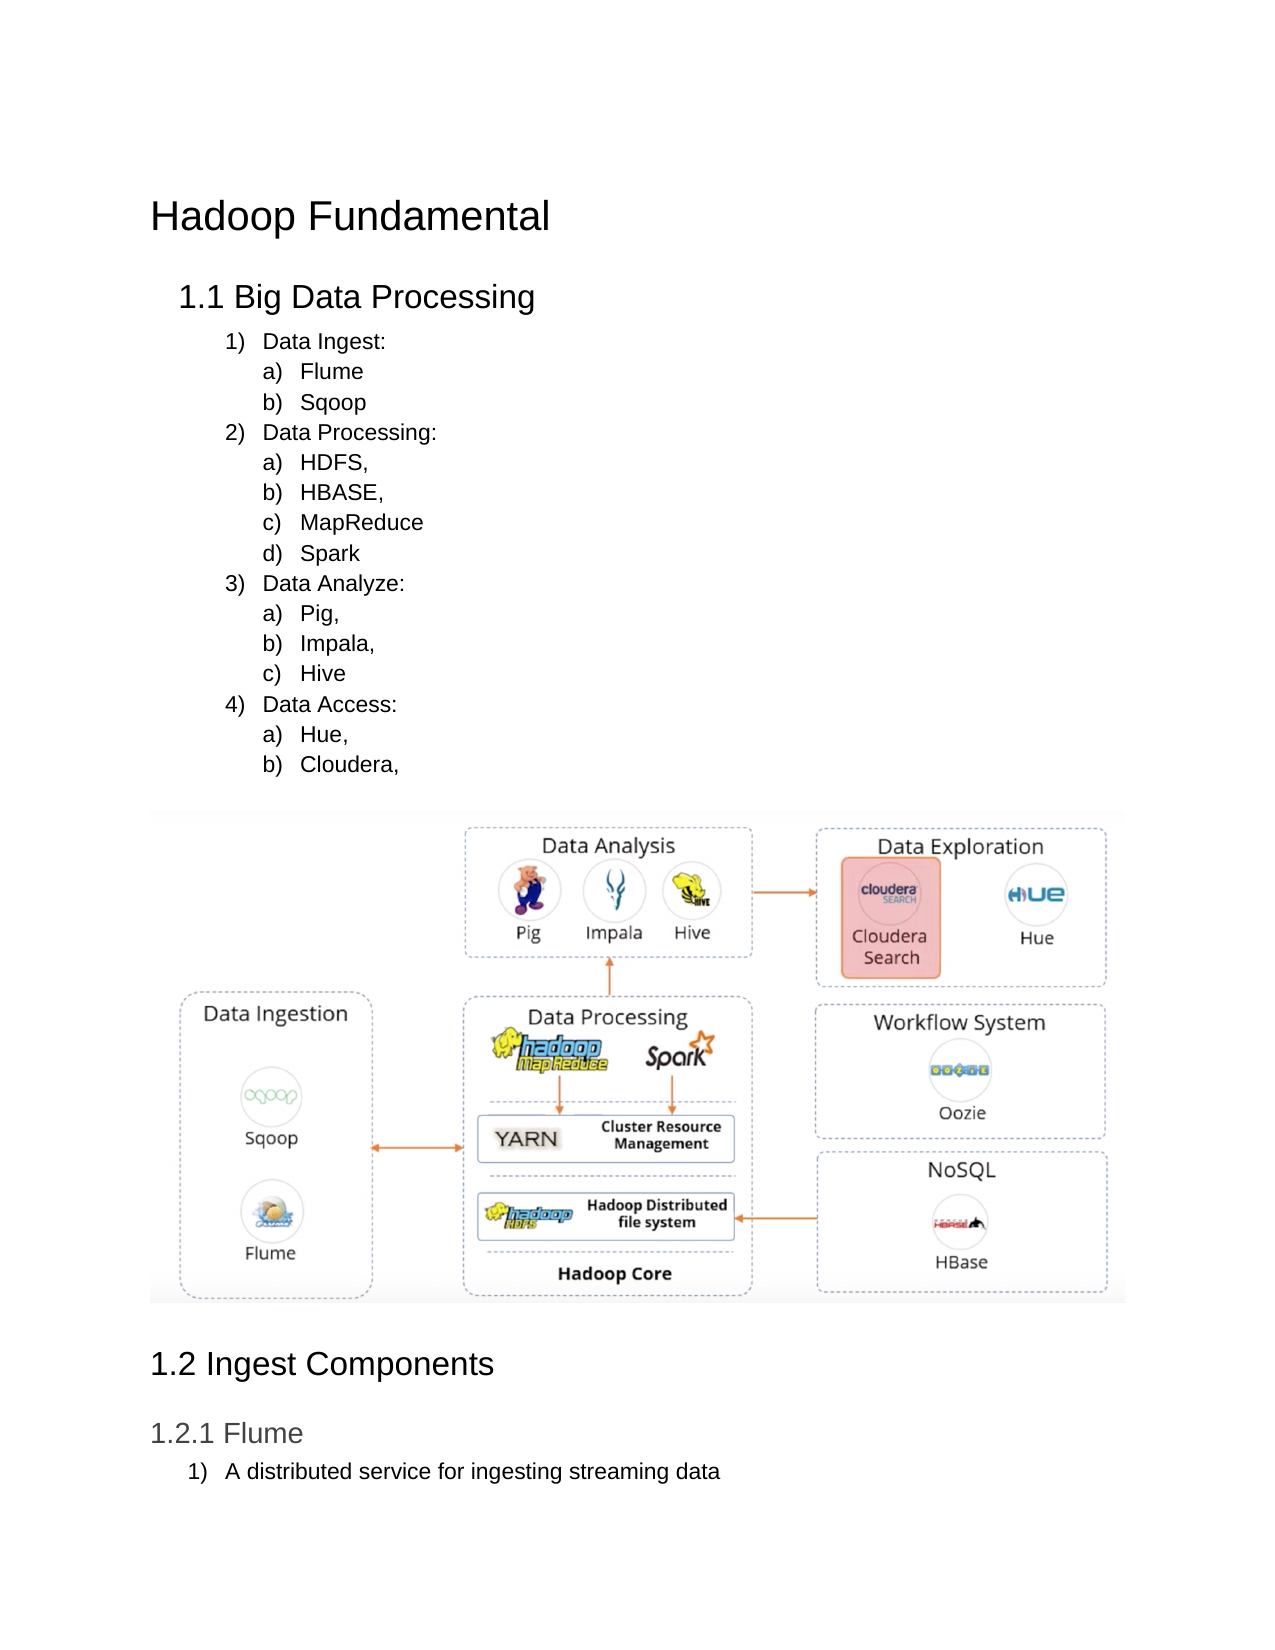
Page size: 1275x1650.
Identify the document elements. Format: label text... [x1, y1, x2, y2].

list Flume [262, 358, 1125, 384]
list Hue, [262, 721, 1125, 747]
subtitle Hadoop Fundamental [150, 192, 1125, 239]
subtitle 1.1 Big Data Processing [178, 277, 1125, 316]
list A distributed service for ingesting streaming data [187, 1458, 1125, 1484]
list Data Analyze: [225, 570, 1125, 596]
picture [150, 811, 1125, 1303]
subtitle 1.2.1 Flume [150, 1416, 1125, 1450]
list Data Processing: [225, 419, 1125, 445]
list Pig, [262, 600, 1125, 626]
list Cloudera, [262, 751, 1125, 777]
list Data Ingest: [225, 328, 1125, 354]
list Impala, [262, 630, 1125, 656]
list MapReduce [262, 509, 1125, 536]
list Hive [262, 660, 1125, 687]
list Sqoop [262, 388, 1125, 415]
list HDFS, [262, 449, 1125, 475]
list HBASE, [262, 479, 1125, 505]
list Data Access: [225, 691, 1125, 717]
list Spark [262, 539, 1125, 566]
subtitle 1.2 Ingest Components [150, 1344, 1125, 1383]
